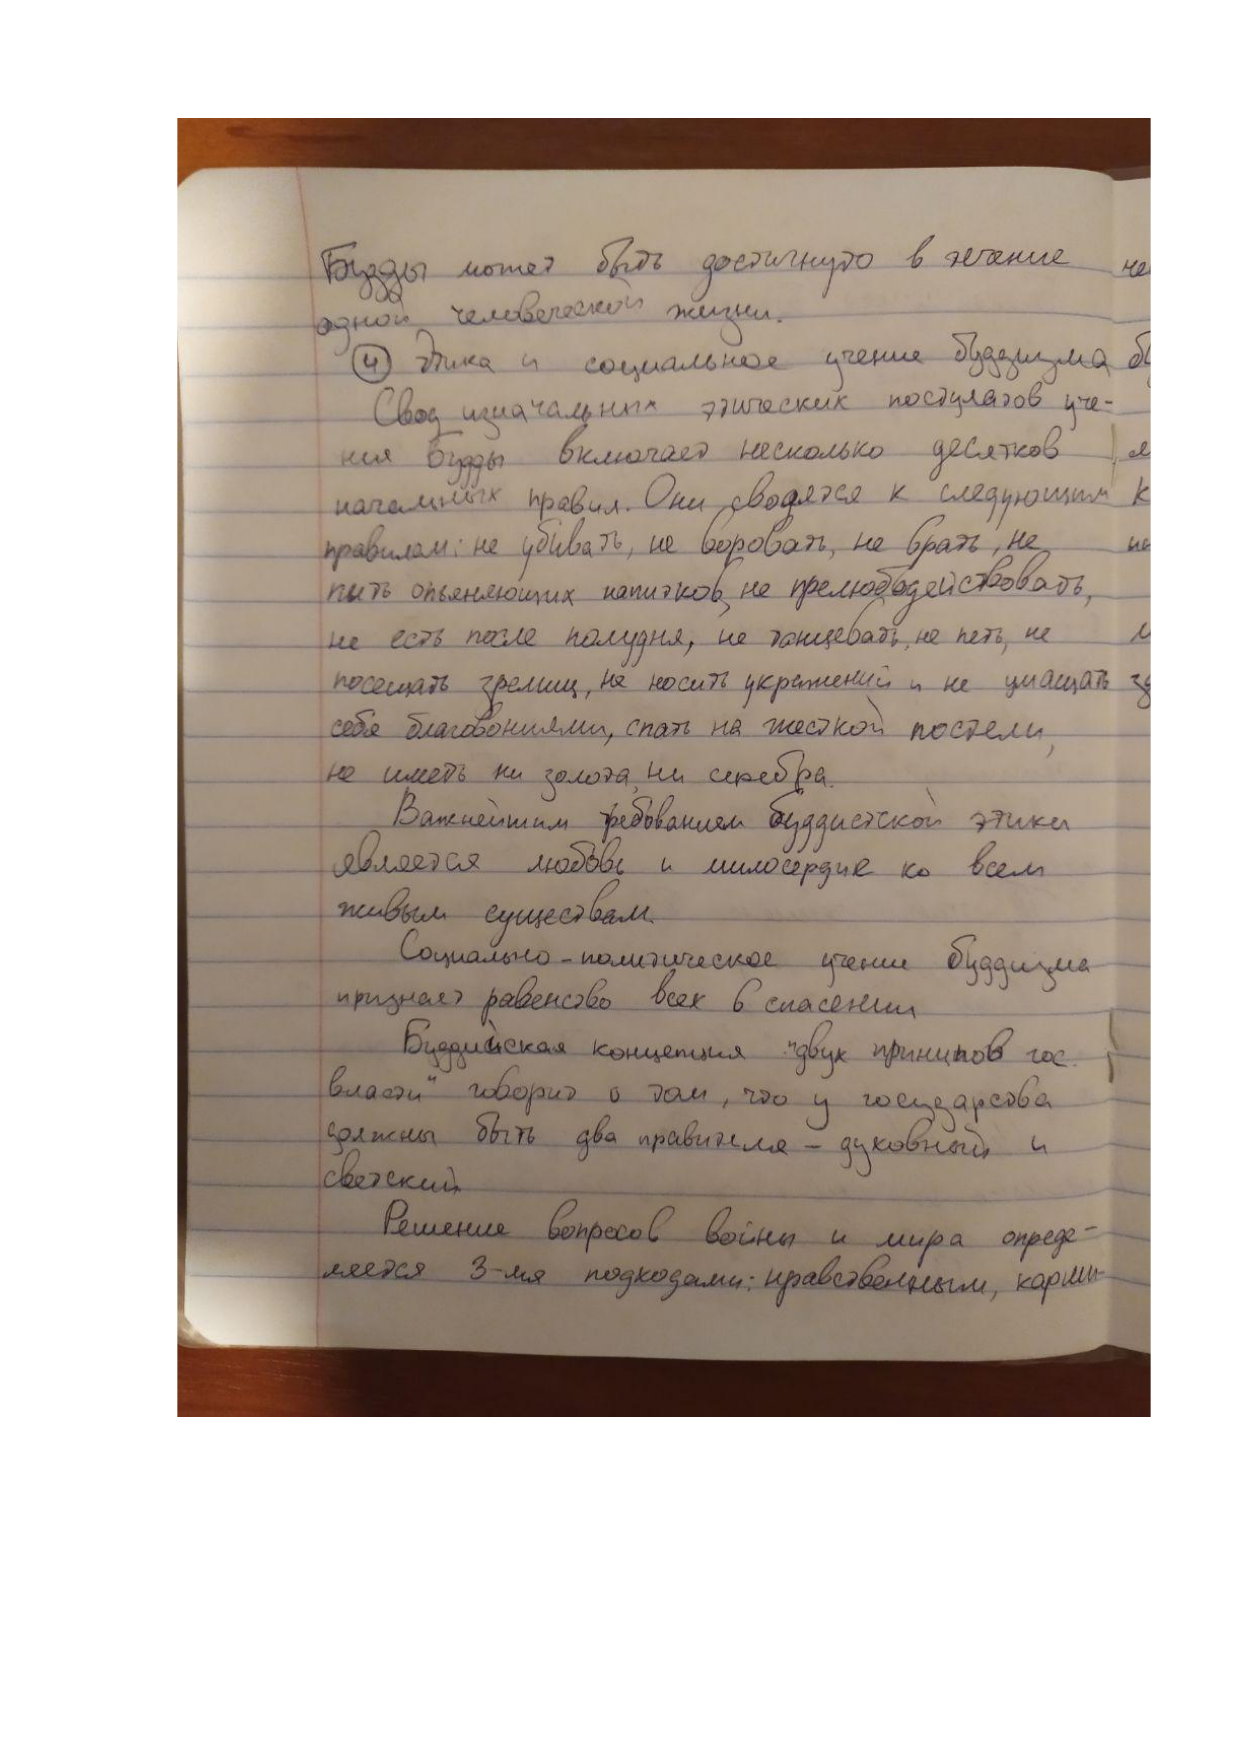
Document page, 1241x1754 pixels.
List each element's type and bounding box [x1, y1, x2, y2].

picture [177, 118, 1151, 1417]
